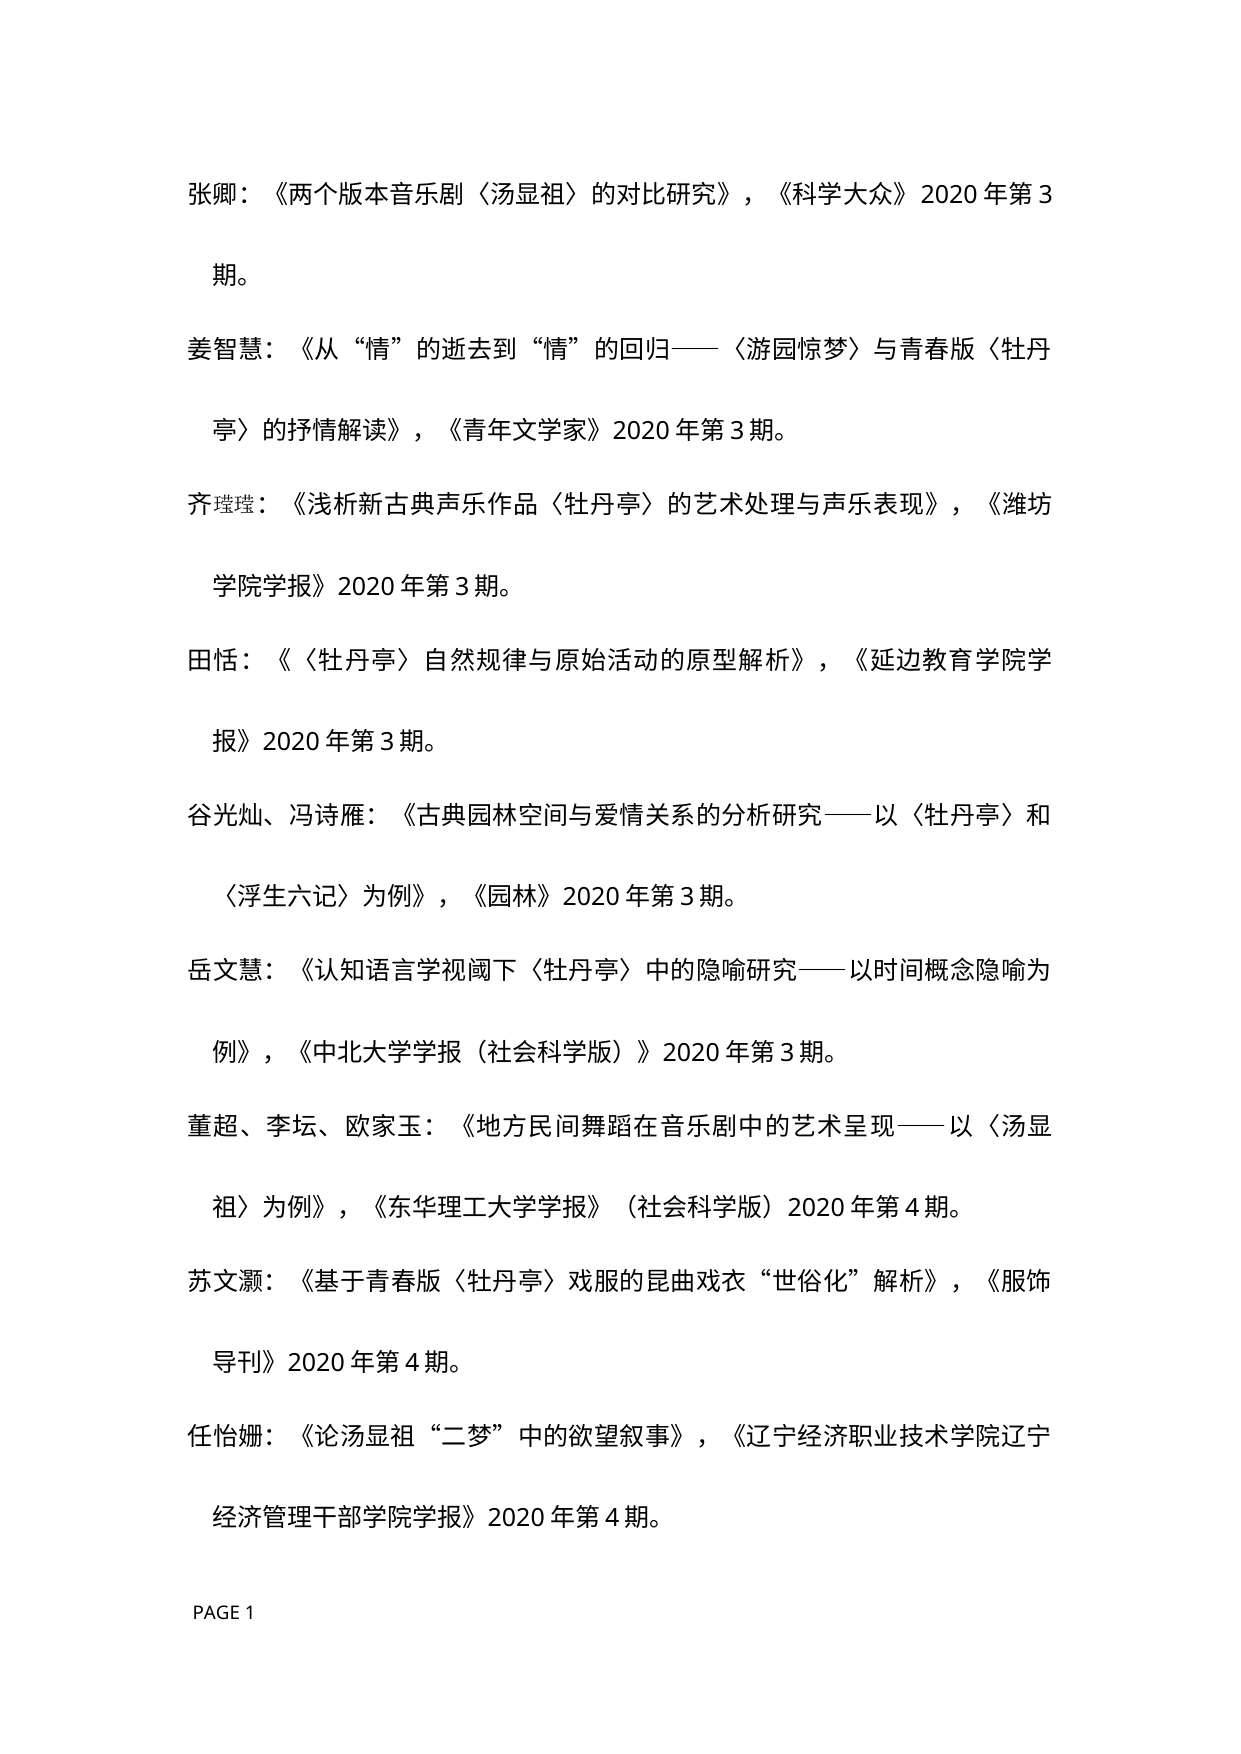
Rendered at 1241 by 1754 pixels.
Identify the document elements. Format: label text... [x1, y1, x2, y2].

text 苏文灏：《基于青春版〈牡丹亭〉戏服的昆曲戏衣“世俗化”解析》，《服饰导刊》2020年第4期。 [187, 1247, 1053, 1393]
text 董超、李坛、欧家玉：《地方民间舞蹈在音乐剧中的艺术呈现——以〈汤显祖〉为例》，《东华理工大学学报》（社会科学版）2020年第4期。 [187, 1092, 1053, 1238]
text 姜智慧：《从“情”的逝去到“情”的回归——〈游园惊梦〉与青春版〈牡丹亭〉的抒情解读》，《青年文学家》2020年第3期。 [187, 315, 1053, 461]
text 张卿：《两个版本音乐剧〈汤显祖〉的对比研究》，《科学大众》2020年第3期。 [187, 160, 1053, 306]
text 谷光灿、冯诗雁：《古典园林空间与爱情关系的分析研究——以〈牡丹亭〉和〈浮生六记〉为例》，《园林》2020年第3期。 [187, 781, 1053, 927]
text 齐：《浅析新古典声乐作品〈牡丹亭〉的艺术处理与声乐表现》，《潍坊学院学报》2020年第3期。 [187, 470, 1053, 617]
picture [213, 493, 256, 514]
text 任怡姗：《论汤显祖“二梦”中的欲望叙事》，《辽宁经济职业技术学院辽宁经济管理干部学院学报》2020年第4期。 [187, 1402, 1053, 1548]
text 岳文慧：《认知语言学视阈下〈牡丹亭〉中的隐喻研究——以时间概念隐喻为例》，《中北大学学报（社会科学版）》2020年第3期。 [187, 936, 1053, 1083]
text 田恬：《〈牡丹亭〉自然规律与原始活动的原型解析》，《延边教育学院学报》2020年第3期。 [187, 626, 1053, 772]
